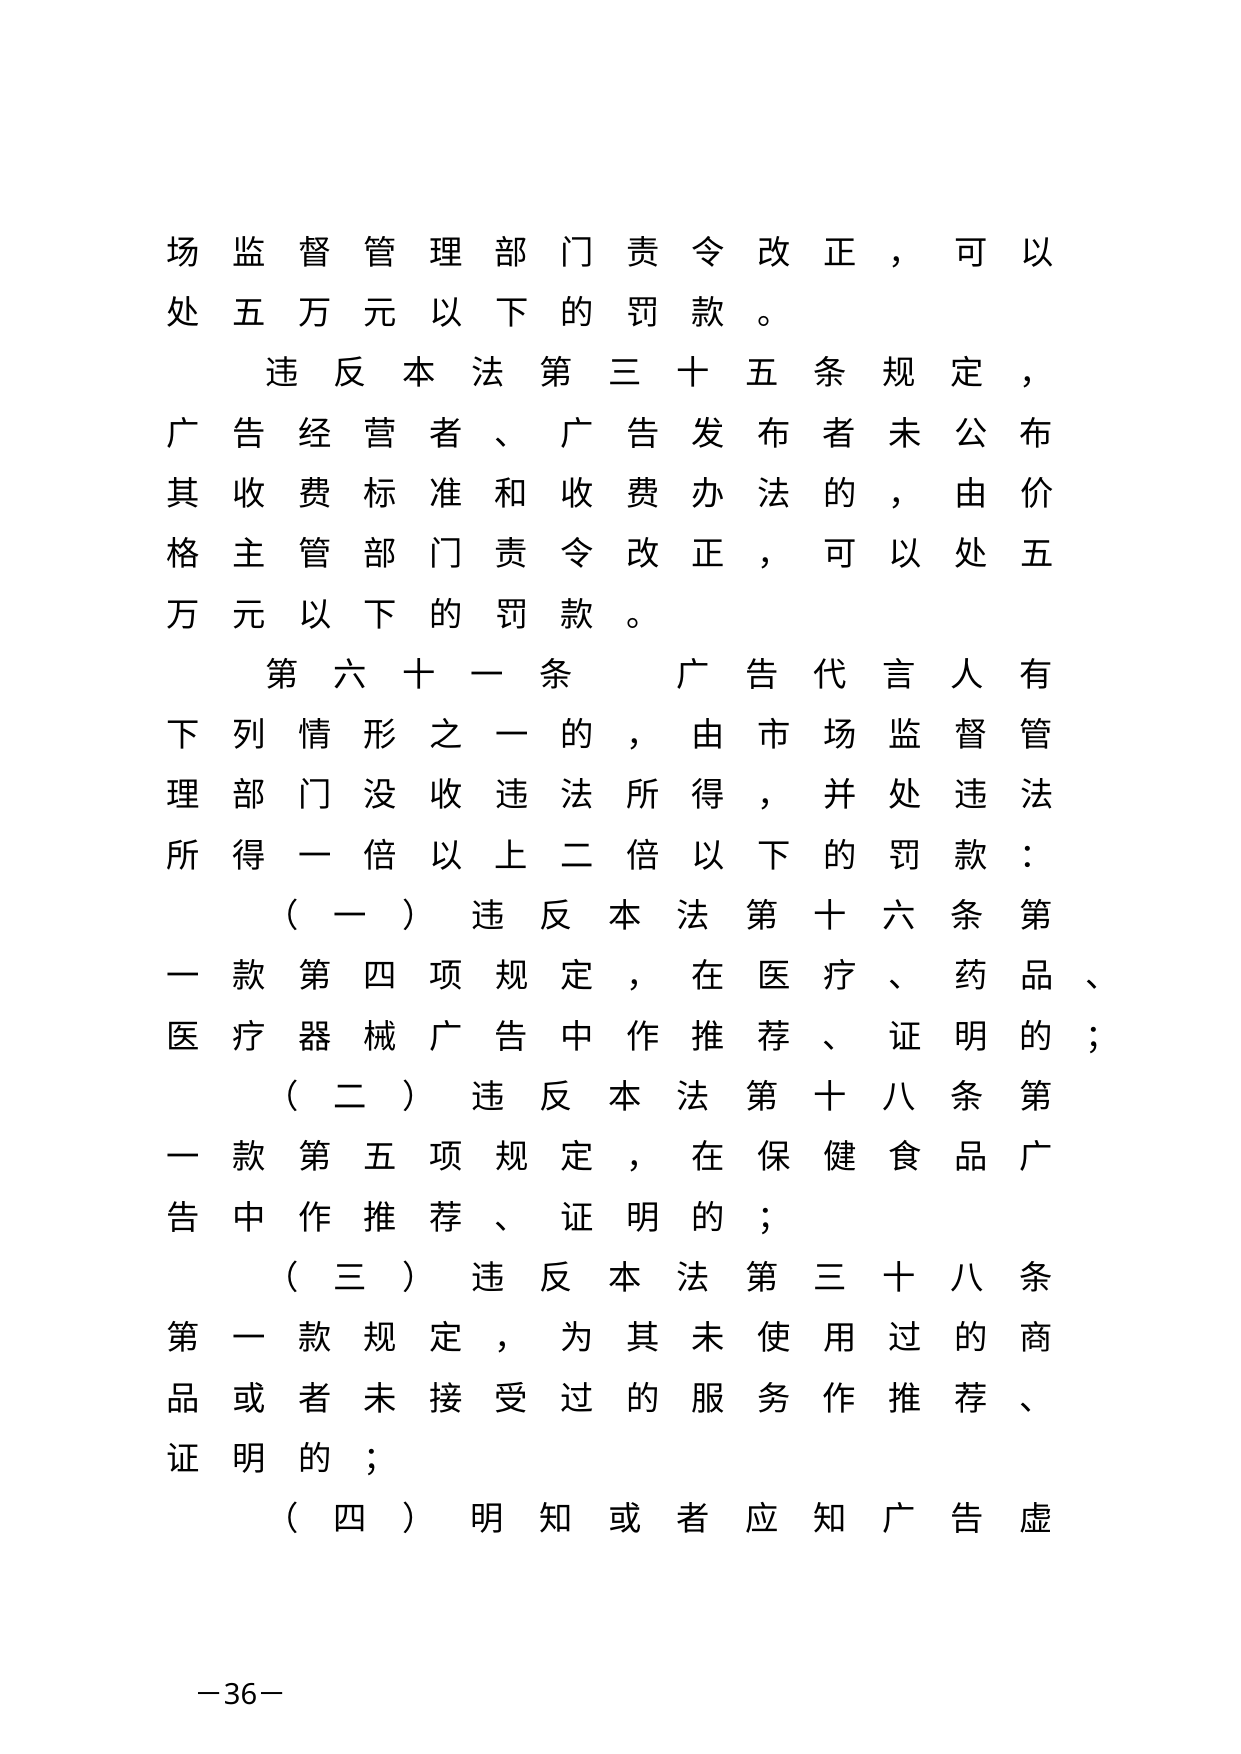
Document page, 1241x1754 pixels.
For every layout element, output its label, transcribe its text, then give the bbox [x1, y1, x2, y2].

text （三）违反本法第三十八条第一款规定，为其未使用过的商品或者未接受过的服务作推荐、证明的； [167, 1245, 1085, 1486]
text （二）违反本法第十八条第一款第五项规定，在保健食品广告中作推荐、证明的； [167, 1064, 1085, 1245]
text 违反本法第三十五条规定，广告经营者、广告发布者未公布其收费标准和收费办法的，由价格主管部门责令改正，可以处五万元以下的罚款。 [167, 340, 1085, 642]
text 第六十一条 广告代言人有下列情形之一的，由市场监督管理部门没收违法所得，并处违法所得一倍以上二倍以下的罚款： [167, 642, 1085, 883]
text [167, 219, 1085, 340]
text （一）违反本法第十六条第一款第四项规定，在医疗、药品、医疗器械广告中作推荐、证明的； [167, 883, 1085, 1064]
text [167, 1486, 1085, 1546]
